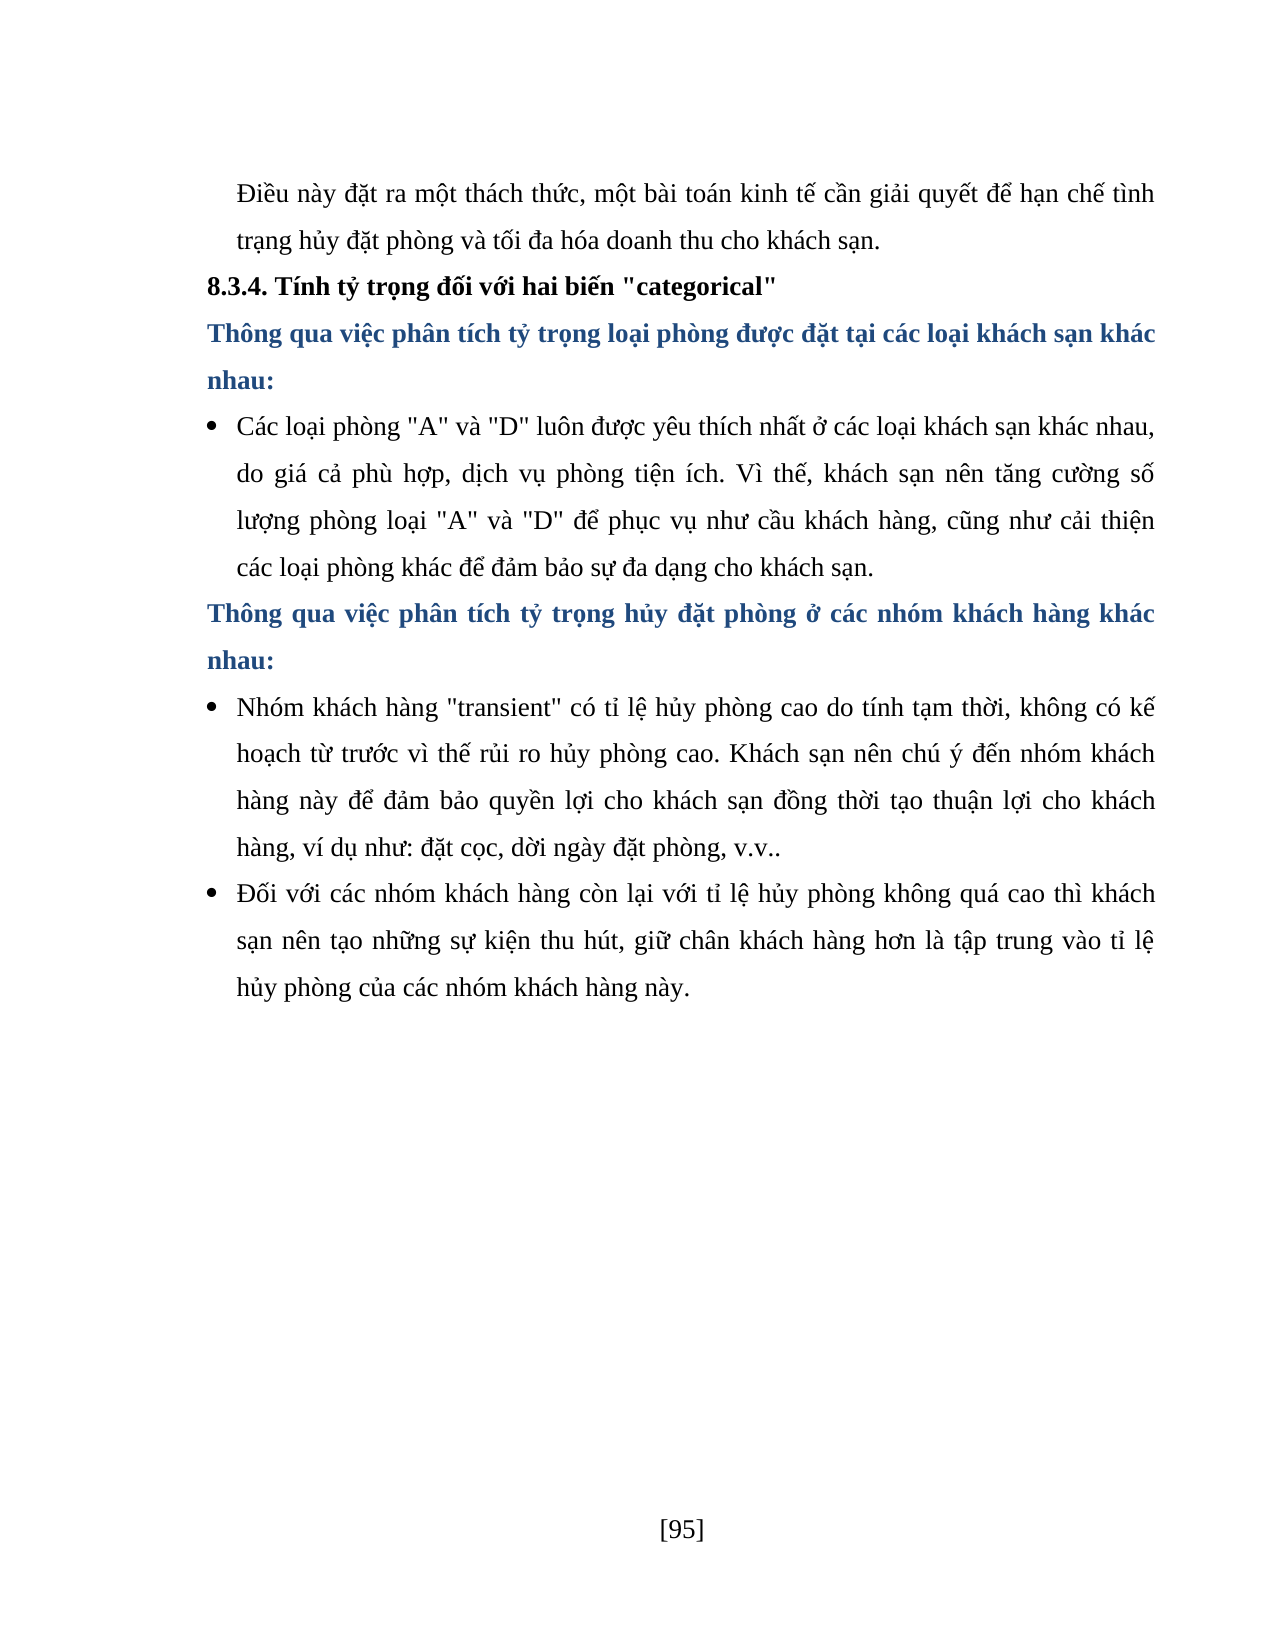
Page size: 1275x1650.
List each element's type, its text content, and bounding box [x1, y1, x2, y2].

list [207, 177, 1157, 255]
list Đối với các nhóm khách hàng còn lại với tỉ lệ hủy phòng không quá cao thì khách sạn nên tạo những sự kiện thu hút, giữ chân khách hàng hơn là tập trung vào tỉ lệ hủy phòng của các nhóm khách hàng này. [207, 877, 1157, 1002]
list Các loại phòng "A" và "D" luôn được yêu thích nhất ở các loại khách sạn khác nhau, do giá cả phù hợp, dịch vụ phòng tiện ích. Vì thế, khách sạn nên tăng cường số lượng phòng loại "A" và "D" để phục vụ như cầu khách hàng, cũng như cải thiện các loại phòng khác để đảm bảo sự đa dạng cho khách sạn. [207, 411, 1157, 582]
subtitle Thông qua việc phân tích tỷ trọng loại phòng được đặt tại các loại khách sạn khác nhau: [207, 317, 1157, 395]
subtitle 8.3.4. Tính tỷ trọng đối với hai biến "categorical" [207, 271, 1157, 302]
subtitle Thông qua việc phân tích tỷ trọng hủy đặt phòng ở các nhóm khách hàng khác nhau: [207, 597, 1157, 675]
list Nhóm khách hàng "transient" có tỉ lệ hủy phòng cao do tính tạm thời, không có kế hoạch từ trước vì thế rủi ro hủy phòng cao. Khách sạn nên chú ý đến nhóm khách hàng này để đảm bảo quyền lợi cho khách sạn đồng thời tạo thuận lợi cho khách hàng, ví dụ như: đặt cọc, dời ngày đặt phòng, v.v.. [207, 691, 1157, 862]
